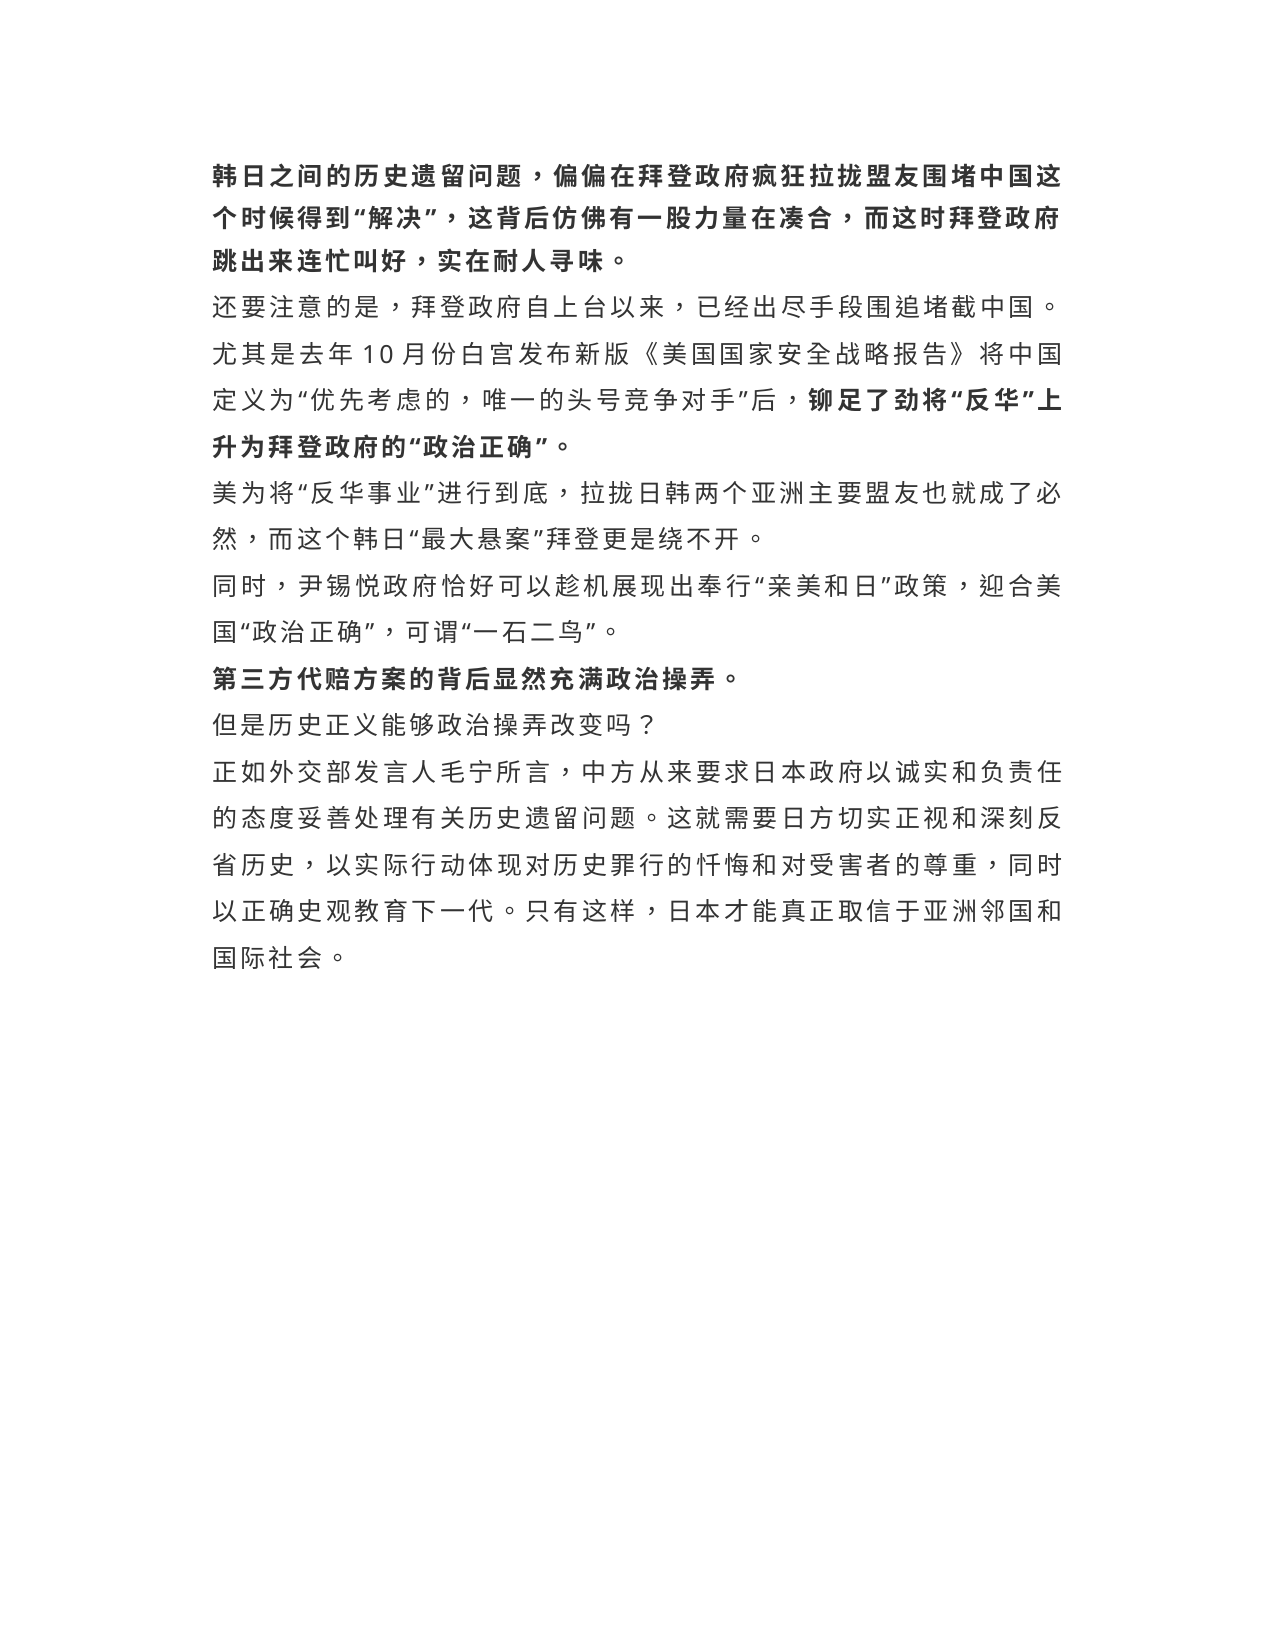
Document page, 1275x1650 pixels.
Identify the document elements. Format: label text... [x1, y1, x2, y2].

text 同时，尹锡悦政府恰好可以趁机展现出奉行“亲美和日”政策，迎合美国“政治正确”，可谓“一石二鸟”。 [212, 556, 1062, 649]
text 美为将“反华事业”进行到底，拉拢日韩两个亚洲主要盟友也就成了必然，而这个韩日“最大悬案”拜登更是绕不开。 [212, 463, 1062, 556]
text 但是历史正义能够政治操弄改变吗？ [212, 696, 1062, 742]
text 还要注意的是，拜登政府自上台以来，已经出尽手段围追堵截中国。尤其是去年10月份白宫发布新版《美国国家安全战略报告》将中国定义为“优先考虑的，唯一的头号竞争对手”后，铆足了劲将“反华”上升为拜登政府的“政治正确”。 [212, 277, 1062, 463]
text 正如外交部发言人毛宁所言，中方从来要求日本政府以诚实和负责任的态度妥善处理有关历史遗留问题。这就需要日方切实正视和深刻反省历史，以实际行动体现对历史罪行的忏悔和对受害者的尊重，同时以正确史观教育下一代。只有这样，日本才能真正取信于亚洲邻国和国际社会。 [212, 742, 1062, 974]
text 第三方代赔方案的背后显然充满政治操弄。 [212, 649, 1062, 696]
text 韩日之间的历史遗留问题，偏偏在拜登政府疯狂拉拢盟友围堵中国这个时候得到“解决”，这背后仿佛有一股力量在凑合，而这时拜登政府跳出来连忙叫好，实在耐人寻味。 [212, 150, 1062, 277]
